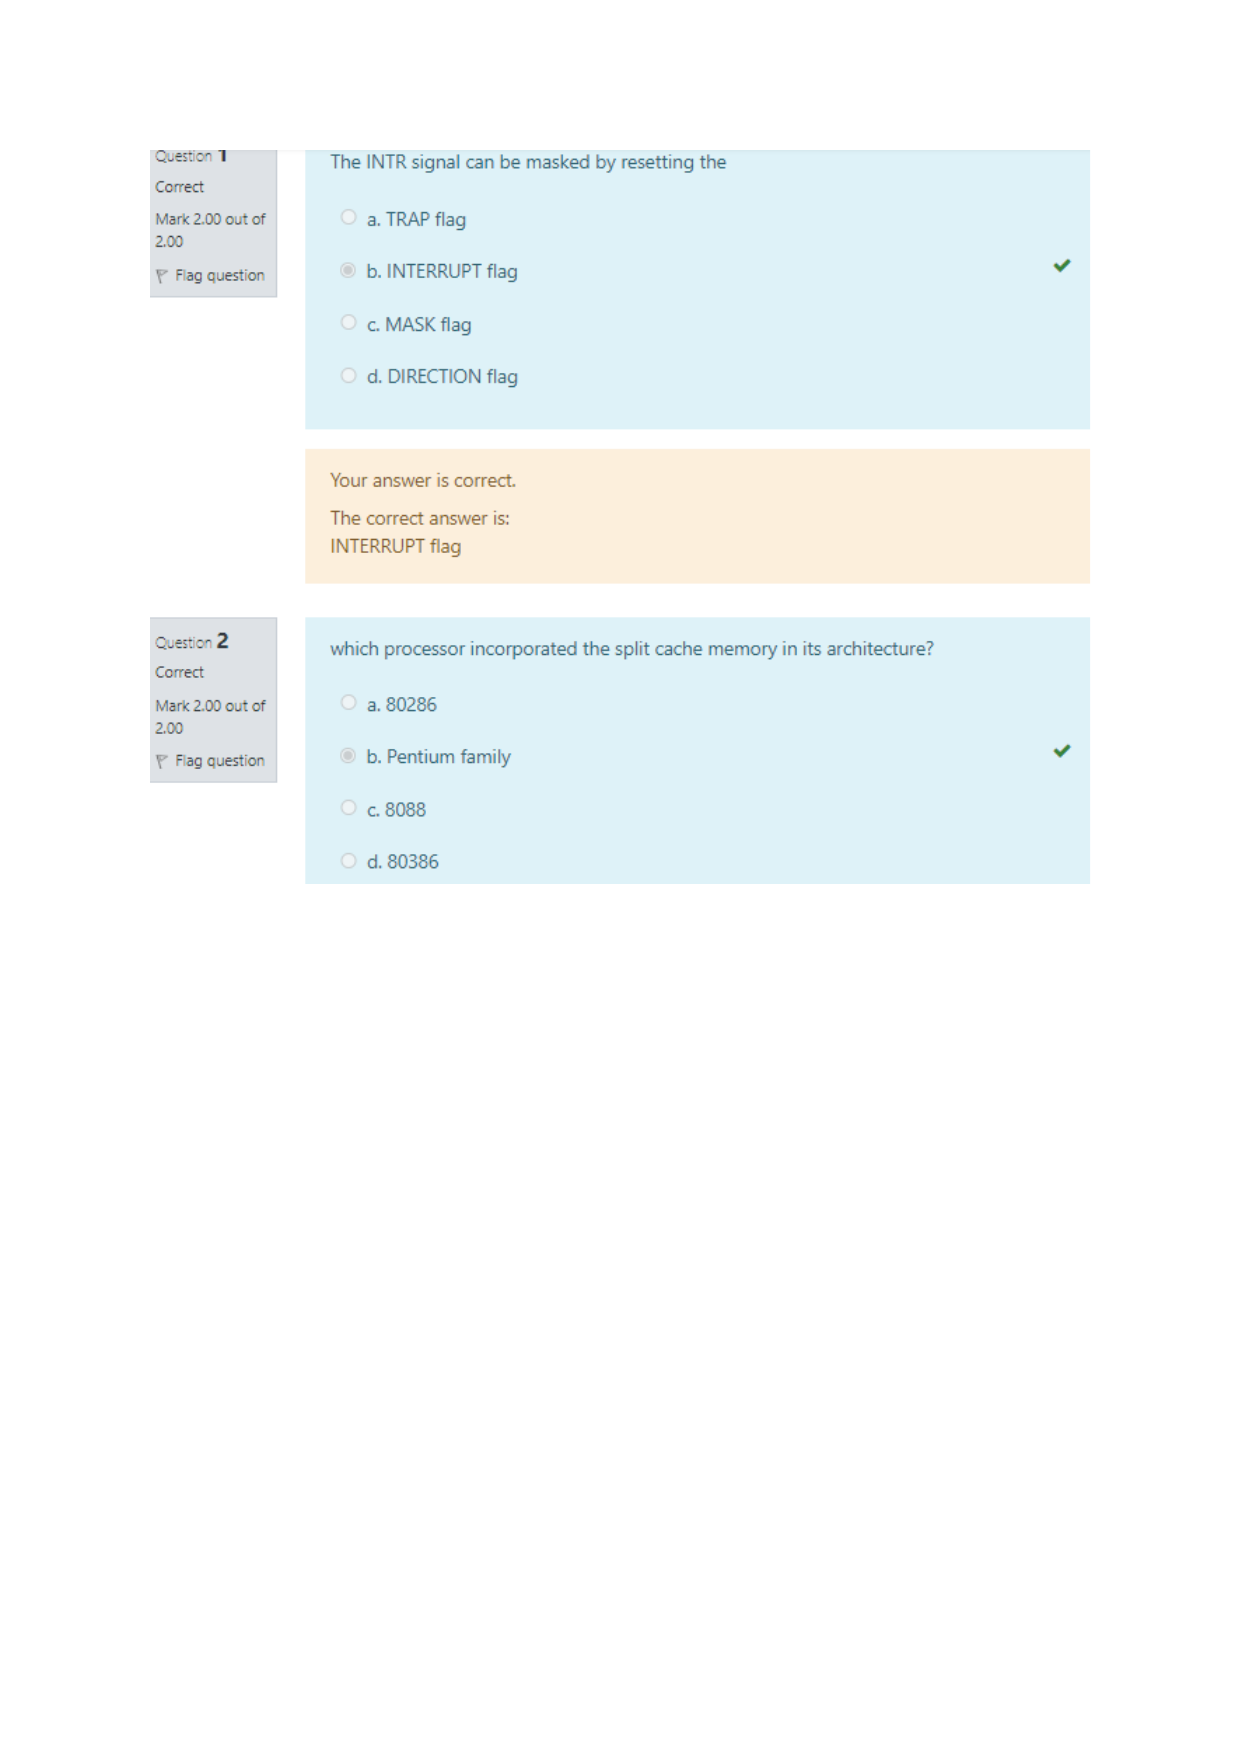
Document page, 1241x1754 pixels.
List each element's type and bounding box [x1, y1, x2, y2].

picture [150, 150, 1091, 884]
